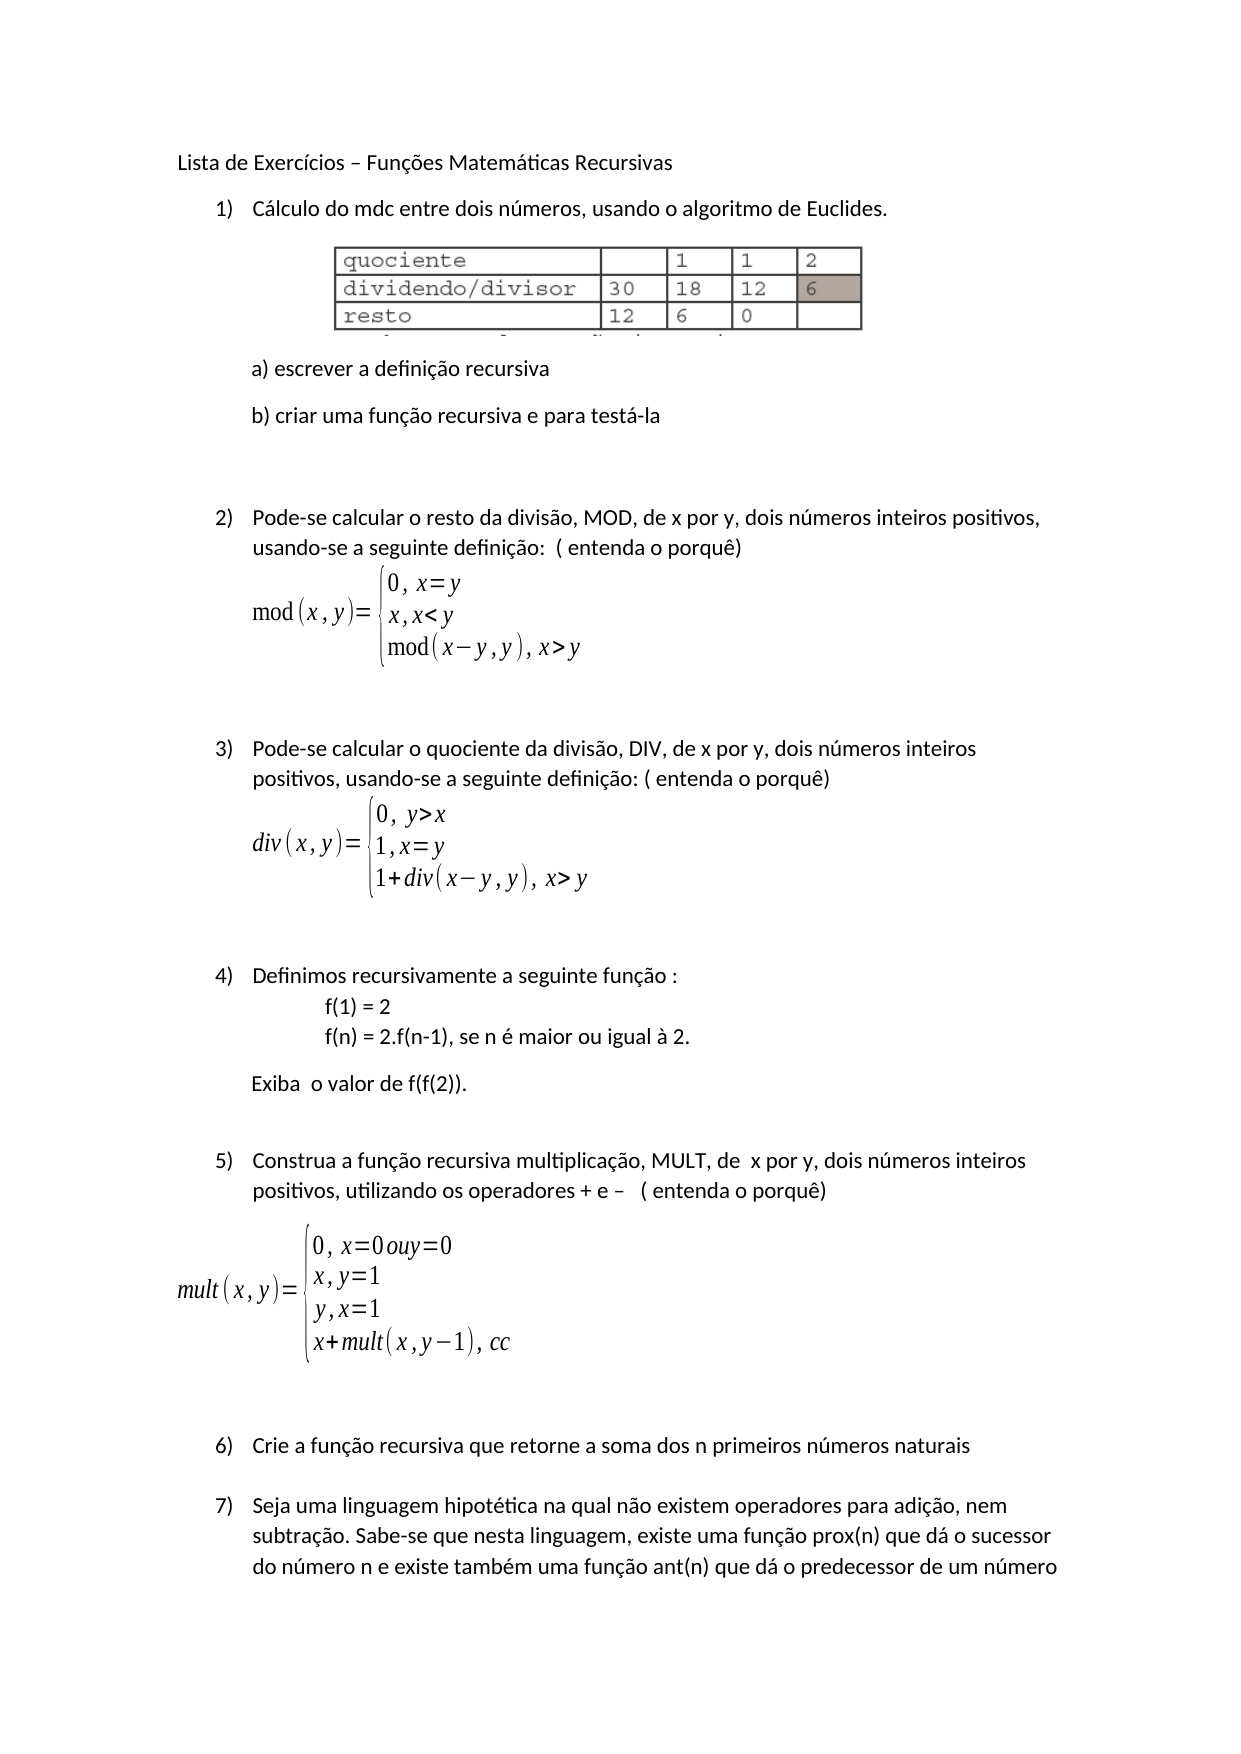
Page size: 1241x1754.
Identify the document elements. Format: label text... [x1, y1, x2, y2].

text a) escrever a definição recursiva [177, 354, 1063, 382]
list Pode-se calcular o quociente da divisão, DIV, de x por y, dois números inteiros positivos, usando-se a seguinte definição: ( entenda o porquê) [215, 734, 1063, 792]
text Lista de Exercícios – Funções Matemáticas Recursivas [177, 148, 1063, 176]
list Pode-se calcular o resto da divisão, MOD, de x por y, dois números inteiros positivos, usando-se a seguinte definição: ( entenda o porquê) [215, 503, 1063, 561]
text b) criar uma função recursiva e para testá-la [177, 401, 1063, 429]
picture [324, 241, 877, 336]
list Crie a função recursiva que retorne a soma dos n primeiros números naturais [215, 1431, 1063, 1459]
text Exiba o valor de f(f(2)). [177, 1069, 1063, 1097]
list f(n) = 2.f(n-1), se n é maior ou igual à 2. [252, 1022, 1063, 1050]
list f(1) = 2 [252, 992, 1063, 1020]
list Construa a função recursiva multiplicação, MULT, de x por y, dois números inteiros positivos, utilizando os operadores + e – ( entenda o porquê) [215, 1146, 1063, 1204]
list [215, 1491, 1063, 1580]
list Definimos recursivamente a seguinte função : [215, 962, 1063, 989]
list Cálculo do mdc entre dois números, usando o algoritmo de Euclides. [215, 194, 1063, 222]
